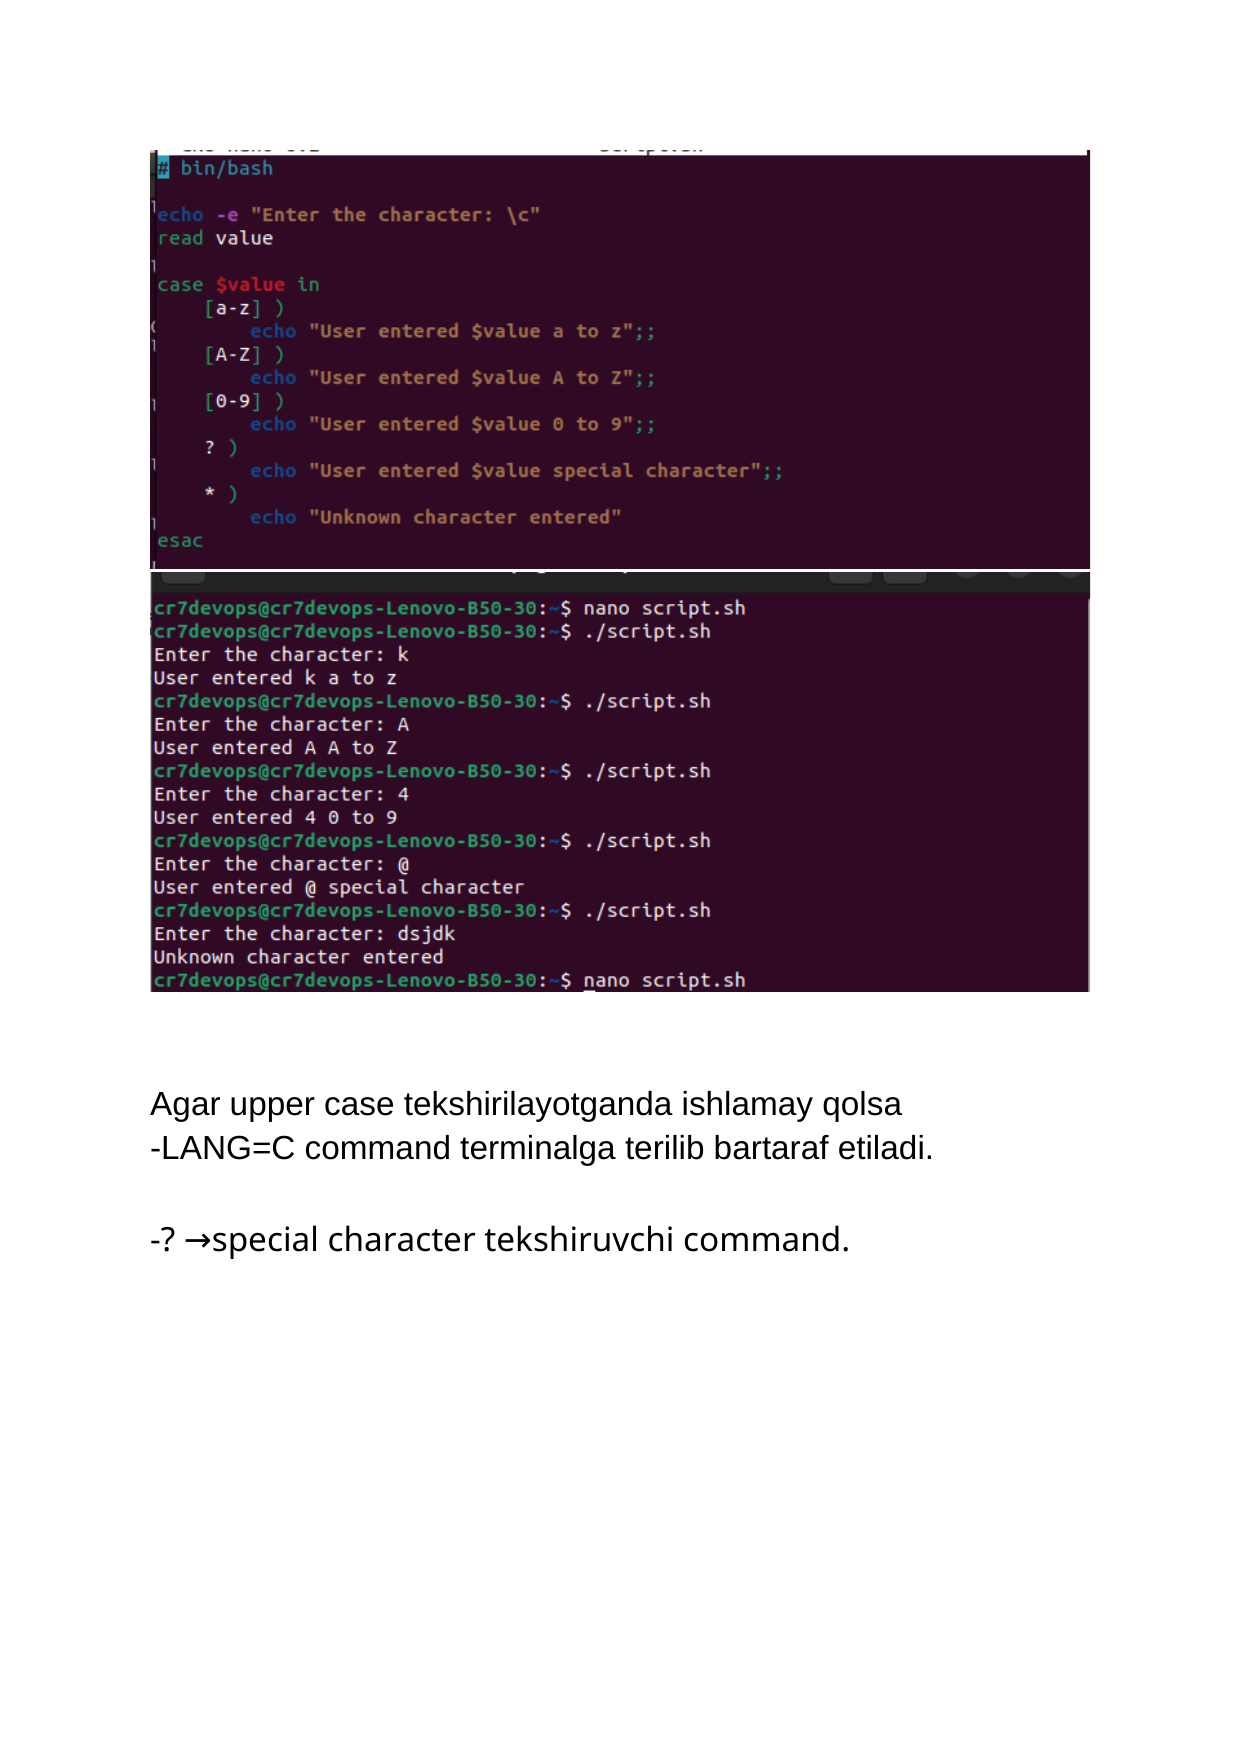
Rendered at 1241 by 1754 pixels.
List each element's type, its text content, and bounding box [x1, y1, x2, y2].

text Agar upper case tekshirilayotganda ishlamay qolsa [150, 1083, 1090, 1122]
text -LANG=C command terminalga terilib bartaraf etiladi. [150, 1128, 1090, 1166]
text -? →special character tekshiruvchi command. [150, 1216, 1090, 1261]
picture [150, 572, 1091, 992]
picture [150, 150, 1091, 569]
